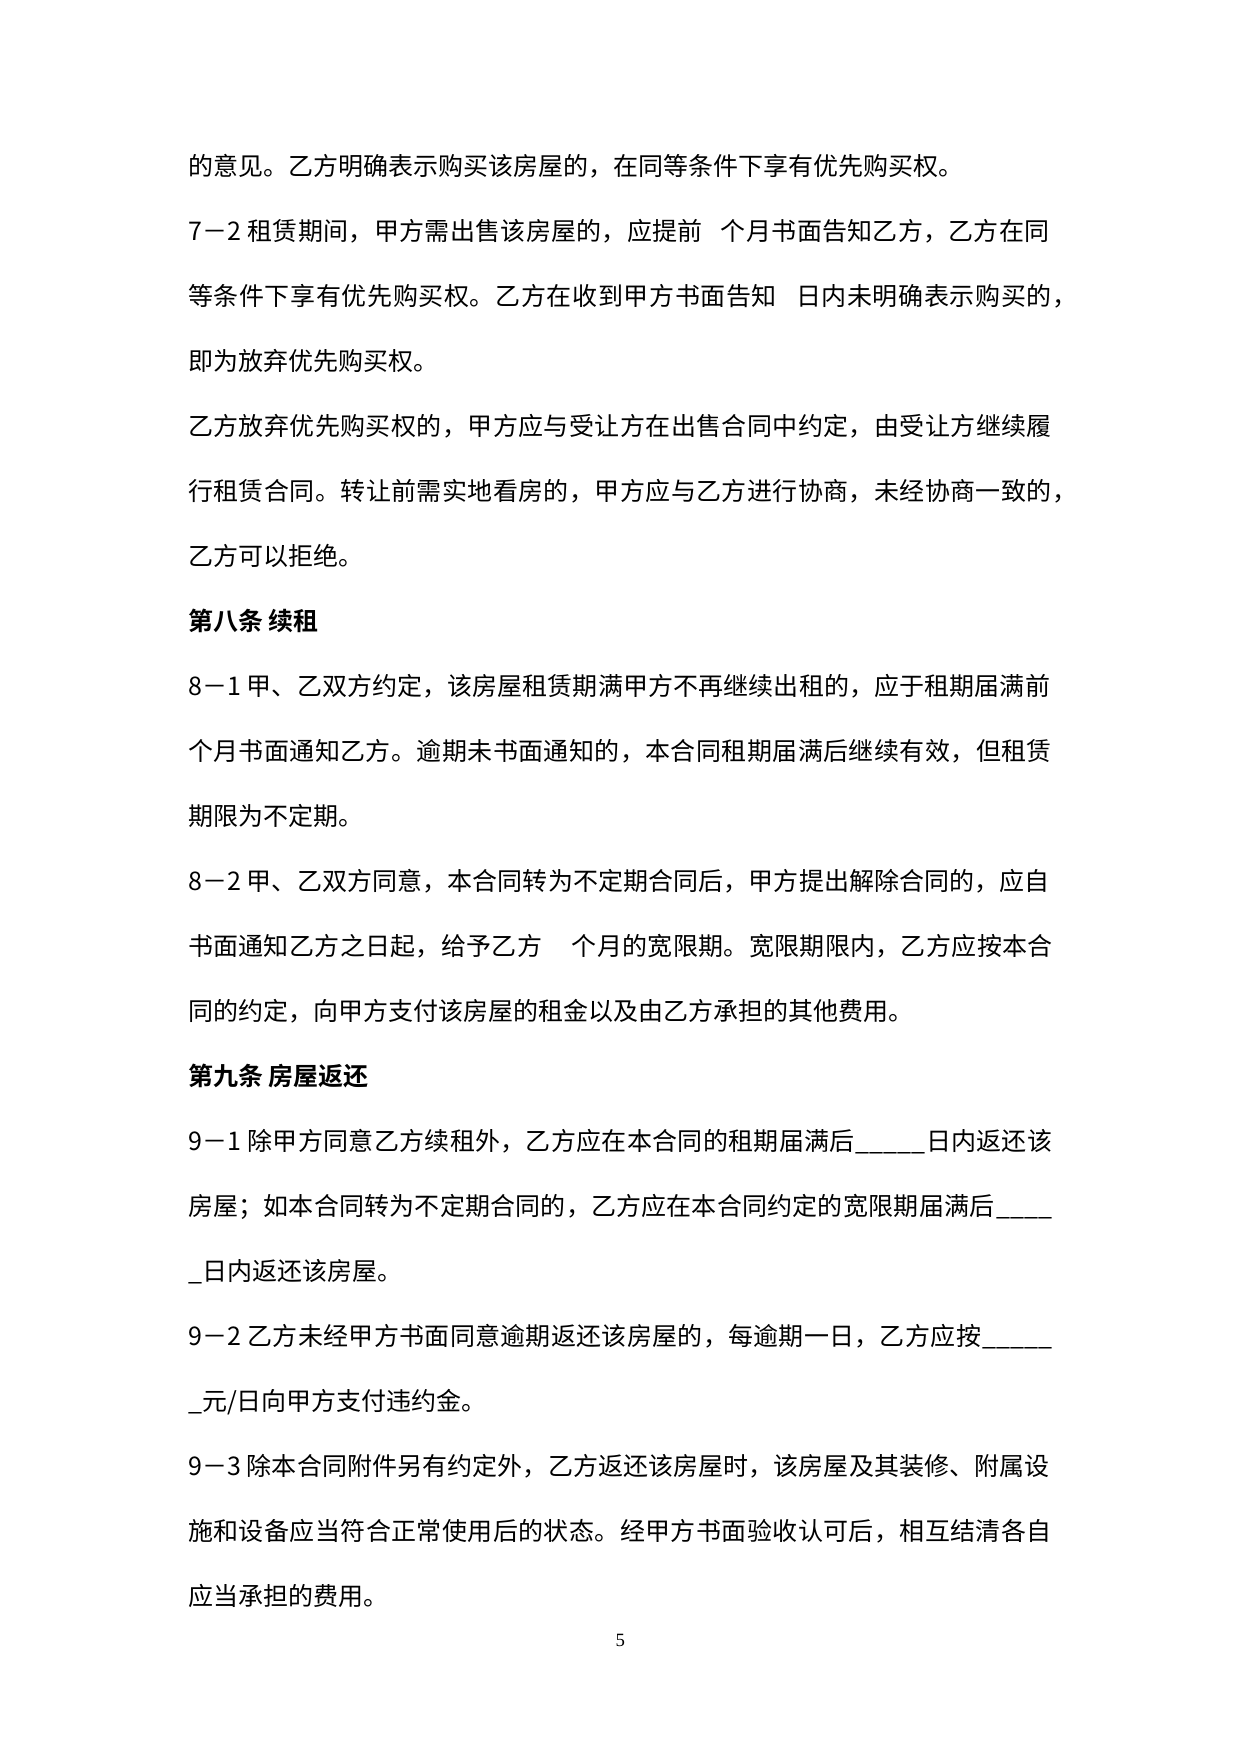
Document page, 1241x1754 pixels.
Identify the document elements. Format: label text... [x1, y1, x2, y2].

text 9－2 乙方未经甲方书面同意逾期返还该房屋的，每逾期一日，乙方应按______元/日向甲方支付违约金。 [188, 1302, 1052, 1432]
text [188, 132, 1052, 197]
text 乙方放弃优先购买权的，甲方应与受让方在出售合同中约定，由受让方继续履行租赁合同。转让前需实地看房的，甲方应与乙方进行协商，未经协商一致的，乙方可以拒绝。 [188, 392, 1052, 587]
text 8－1 甲、乙双方约定，该房屋租赁期满甲方不再继续出租的，应于租期届满前 个月书面通知乙方。逾期未书面通知的，本合同租期届满后继续有效，但租赁期限为不定期。 [188, 652, 1052, 847]
text 7－2 租赁期间，甲方需出售该房屋的，应提前 个月书面告知乙方，乙方在同等条件下享有优先购买权。乙方在收到甲方书面告知 日内未明确表示购买的，即为放弃优先购买权。 [188, 197, 1052, 392]
text 第八条 续租 [188, 587, 1052, 652]
text 9－1 除甲方同意乙方续租外，乙方应在本合同的租期届满后_____日内返还该房屋；如本合同转为不定期合同的，乙方应在本合同约定的宽限期届满后_____日内返还该房屋。 [188, 1107, 1052, 1302]
text 8－2 甲、乙双方同意，本合同转为不定期合同后，甲方提出解除合同的，应自书面通知乙方之日起，给予乙方 个月的宽限期。宽限期限内，乙方应按本合同的约定，向甲方支付该房屋的租金以及由乙方承担的其他费用。 [188, 847, 1052, 1042]
text 9－3 除本合同附件另有约定外，乙方返还该房屋时，该房屋及其装修、附属设施和设备应当符合正常使用后的状态。经甲方书面验收认可后，相互结清各自应当承担的费用。 [188, 1432, 1052, 1627]
text 第九条 房屋返还 [188, 1042, 1052, 1107]
